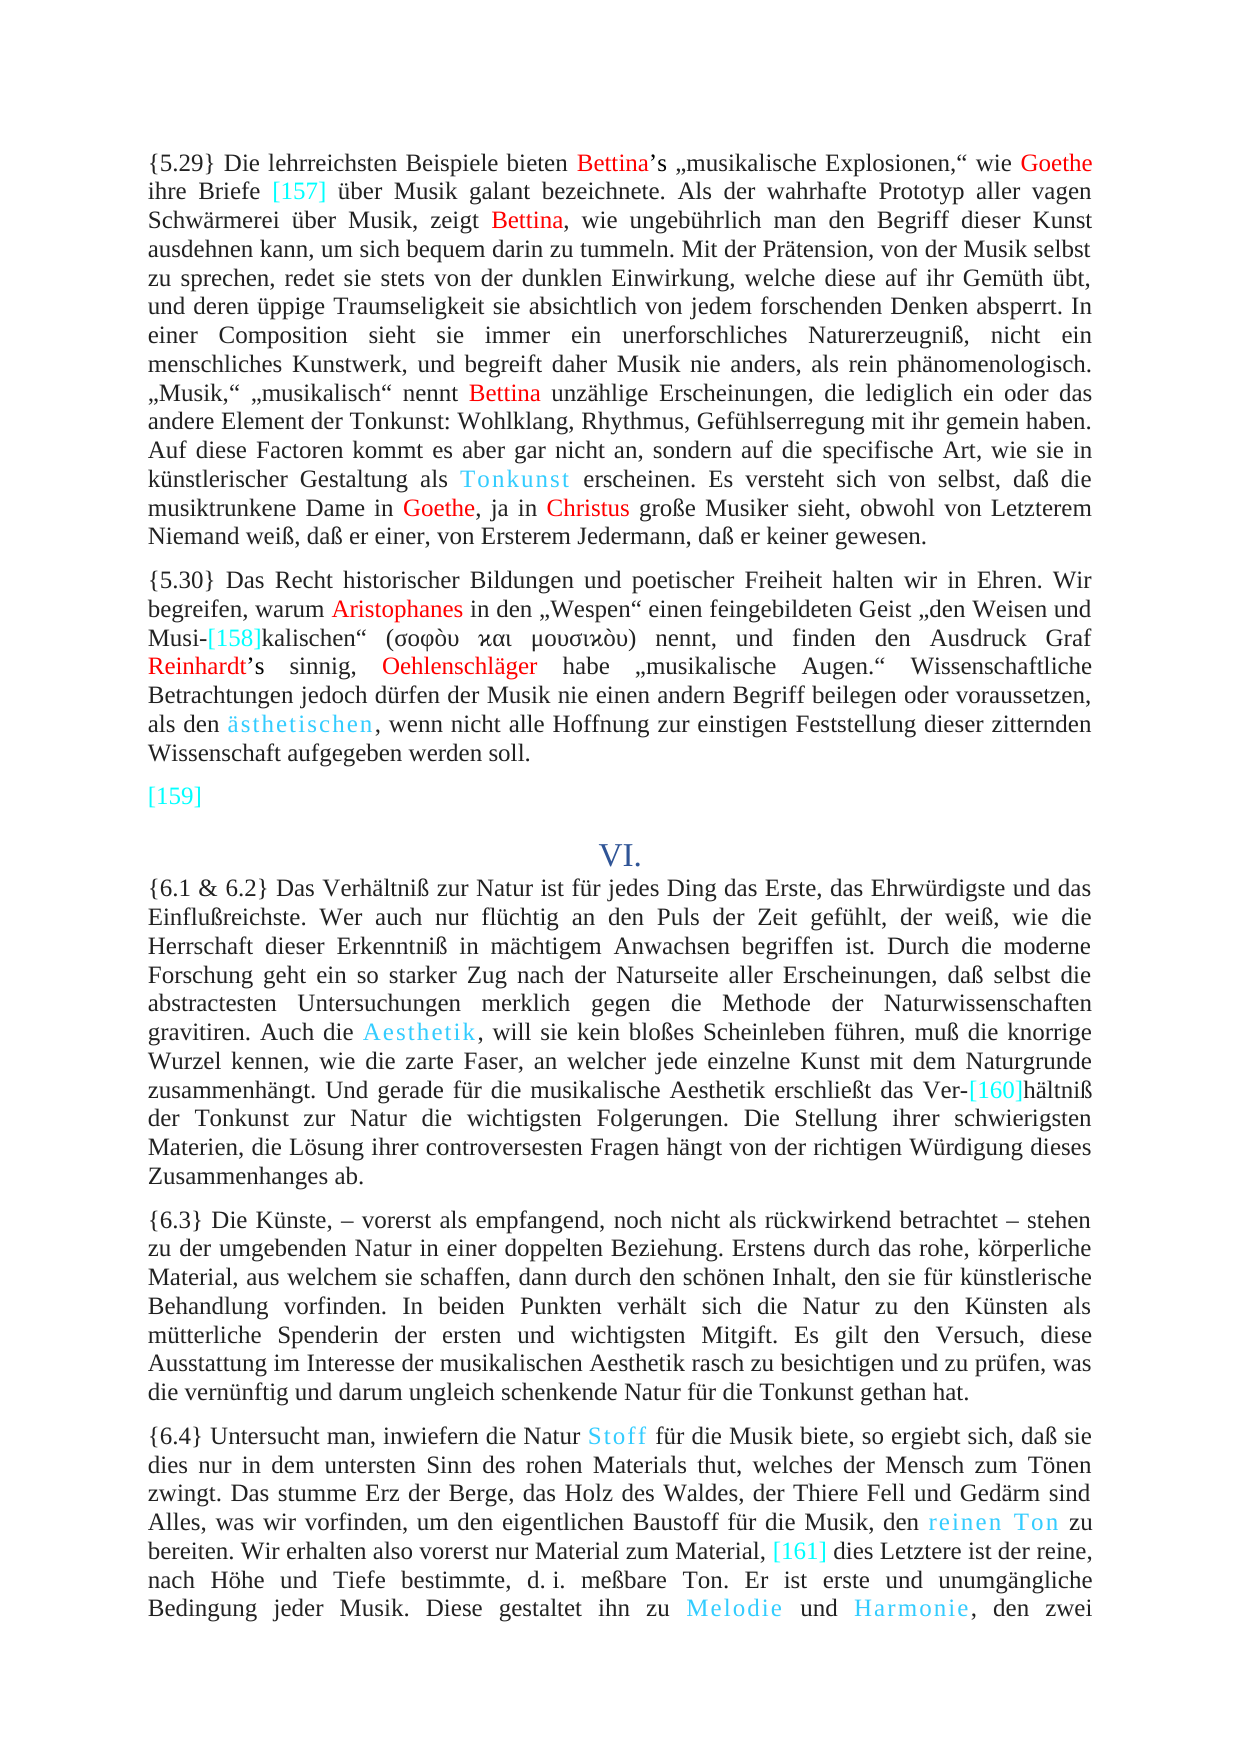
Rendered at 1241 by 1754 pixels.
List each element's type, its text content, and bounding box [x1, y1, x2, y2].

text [148, 1421, 1093, 1622]
text [159] [148, 781, 1093, 810]
text {5.29} Die lehrreichsten Beispiele bieten Bettinaʼs „musikalische Explosionen,“ wie Goethe ihre Briefe [157] über Musik galant bezeichnete. Als der wahrhafte Prototyp aller vagen Schwärmerei über Musik, zeigt Bettina, wie ungebührlich man den Begriff dieser Kunst ausdehnen kann, um sich bequem darin zu tummeln. Mit der Prätension, von der Musik selbst zu sprechen, redet sie stets von der dunklen Einwirkung, welche diese auf ihr Gemüth übt, und deren üppige Traumseligkeit sie absichtlich von jedem forschenden Denken absperrt. In einer Composition sieht sie immer ein unerforschliches Naturerzeugniß, nicht ein menschliches Kunstwerk, und begreift daher Musik nie anders, als rein phänomenologisch. „Musik,“ „musikalisch“ nennt Bettina unzählige Erscheinungen, die lediglich ein oder das andere Element der Tonkunst: Wohlklang, Rhythmus, Gefühlserregung mit ihr gemein haben. Auf diese Factoren kommt es aber gar nicht an, sondern auf die specifische Art, wie sie in künstlerischer Gestaltung als Tonkunst erscheinen. Es versteht sich von selbst, daß die musiktrunkene Dame in Goethe, ja in Christus große Musiker sieht, obwohl von Letzterem Niemand weiß, daß er einer, von Ersterem Jedermann, daß er keiner gewesen. [148, 148, 1093, 550]
text {6.1 & 6.2} Das Verhältniß zur Natur ist für jedes Ding das Erste, das Ehrwürdigste und das Einflußreichste. Wer auch nur flüchtig an den Puls der Zeit gefühlt, der weiß, wie die Herrschaft dieser Erkenntniß in mächtigem Anwachsen begriffen ist. Durch die moderne Forschung geht ein so starker Zug nach der Naturseite aller Erscheinungen, daß selbst die abstractesten Untersuchungen merklich gegen die Methode der Naturwissenschaften gravitiren. Auch die Aesthetik, will sie kein bloßes Scheinleben führen, muß die knorrige Wurzel kennen, wie die zarte Faser, an welcher jede einzelne Kunst mit dem Naturgrunde zusammenhängt. Und gerade für die musikalische Aesthetik erschließt das Ver-[160]hältniß der Tonkunst zur Natur die wichtigsten Folgerungen. Die Stellung ihrer schwierigsten Materien, die Lösung ihrer controversesten Fragen hängt von der richtigen Würdigung dieses Zusammenhanges ab. [148, 873, 1093, 1190]
text {6.3} Die Künste, – vorerst als empfangend, noch nicht als rückwirkend betrachtet – stehen zu der umgebenden Natur in einer doppelten Beziehung. Erstens durch das rohe, körperliche Material, aus welchem sie schaffen, dann durch den schönen Inhalt, den sie für künstlerische Behandlung vorfinden. In beiden Punkten verhält sich die Natur zu den Künsten als mütterliche Spenderin der ersten und wichtigsten Mitgift. Es gilt den Versuch, diese Ausstattung im Interesse der musikalischen Aesthetik rasch zu besichtigen und zu prüfen, was die vernünftig und darum ungleich schenkende Natur für die Tonkunst gethan hat. [148, 1205, 1093, 1406]
text {5.30} Das Recht historischer Bildungen und poetischer Freiheit halten wir in Ehren. Wir begreifen, warum Aristophanes in den „Wespen“ einen feingebildeten Geist „den Weisen und Musi-[158]kalischen“ (σοφòυ ϰαι μουσιϰòυ) nennt, und finden den Ausdruck Graf Reinhardtʼs sinnig, Oehlenschläger habe „musikalische Augen.“ Wissenschaftliche Betrachtungen jedoch dürfen der Musik nie einen andern Begriff beilegen oder voraussetzen, als den ästhetischen, wenn nicht alle Hoffnung zur einstigen Feststellung dieser zitternden Wissenschaft aufgegeben werden soll. [148, 565, 1093, 766]
subtitle VI. [148, 835, 1093, 873]
